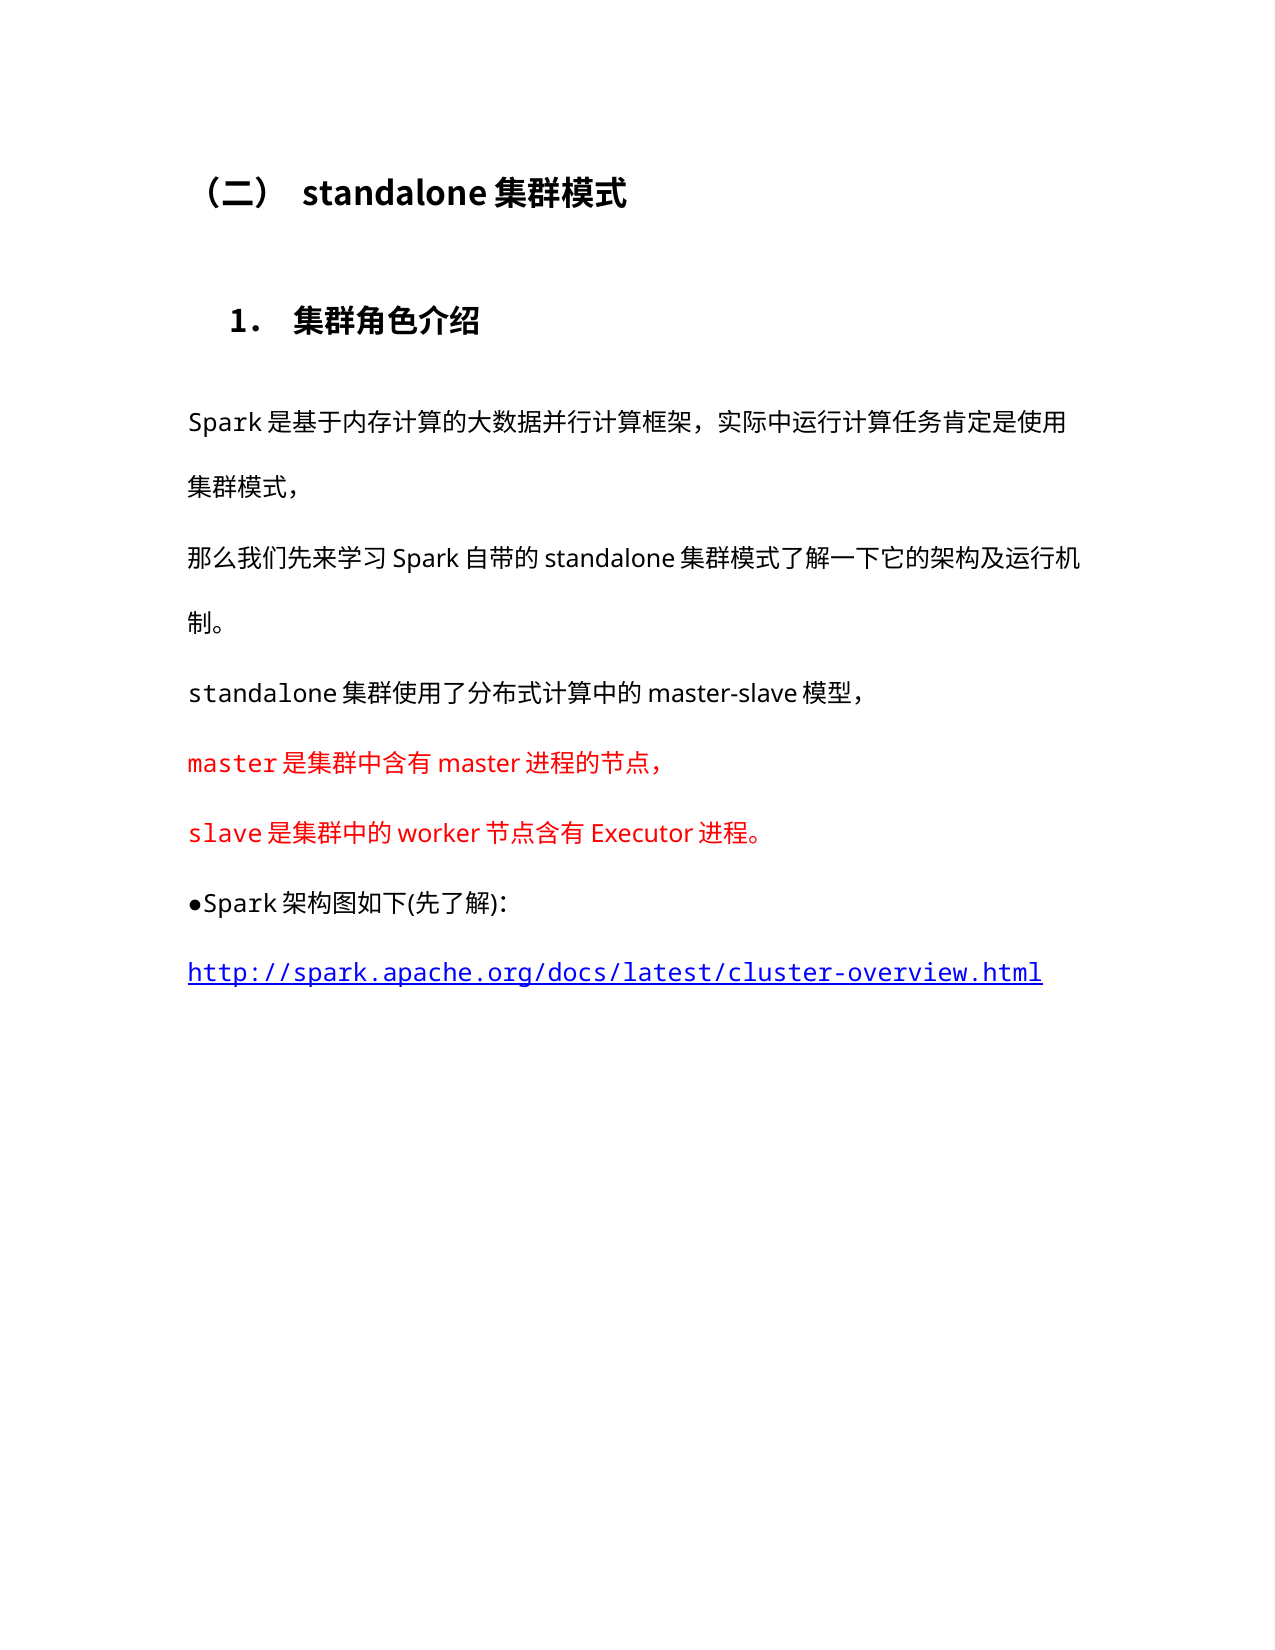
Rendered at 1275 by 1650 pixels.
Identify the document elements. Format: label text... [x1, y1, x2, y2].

text standalone集群使用了分布式计算中的master-slave模型， [187, 659, 1087, 724]
text master是集群中含有master进程的节点， [187, 729, 1087, 794]
text ●Spark架构图如下(先了解)： [187, 869, 1087, 934]
subtitle standalone集群模式 [187, 159, 1087, 224]
text Spark是基于内存计算的大数据并行计算框架，实际中运行计算任务肯定是使用集群模式， [187, 388, 1087, 518]
text slave是集群中的worker节点含有Executor进程。 [187, 799, 1087, 864]
text http://spark.apache.org/docs/latest/cluster-overview.html [187, 939, 1087, 1004]
text 那么我们先来学习Spark自带的standalone集群模式了解一下它的架构及运行机制。 [187, 524, 1087, 654]
subtitle 集群角色介绍 [187, 286, 1087, 351]
